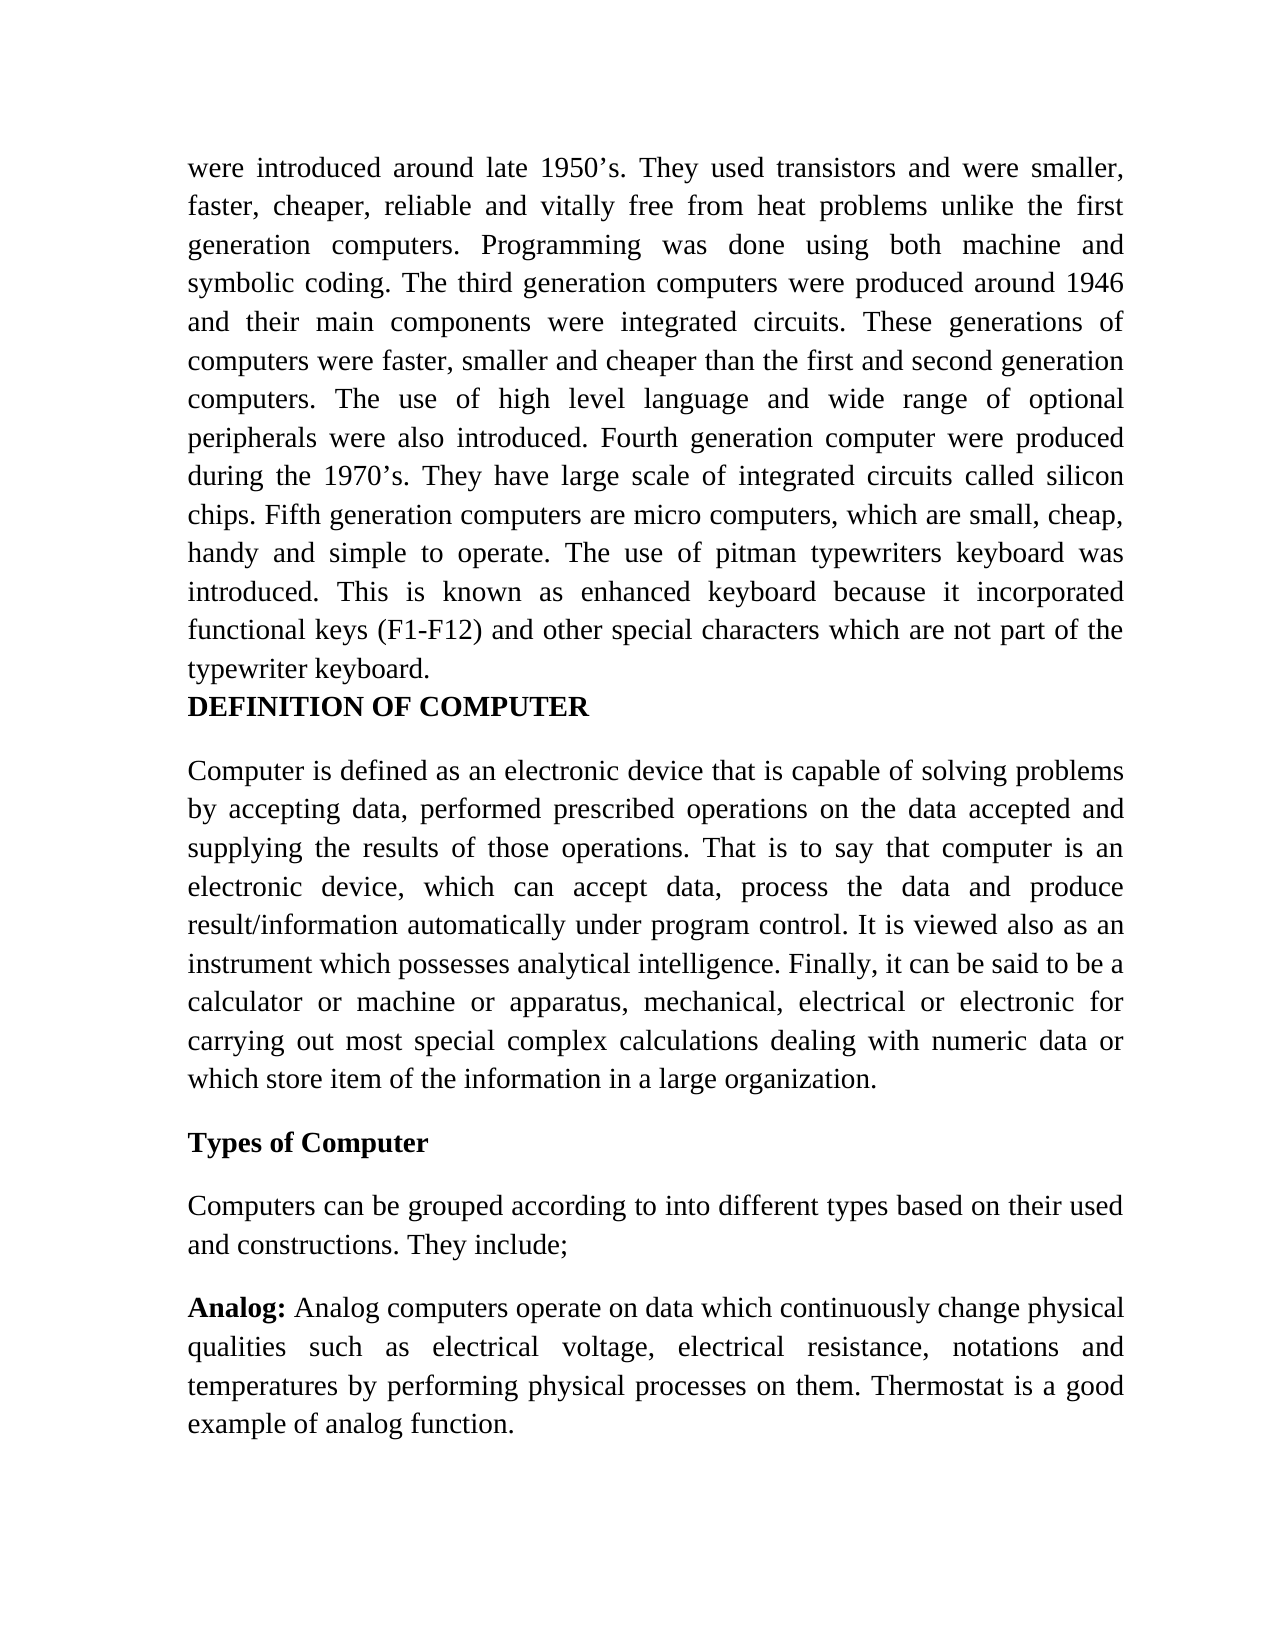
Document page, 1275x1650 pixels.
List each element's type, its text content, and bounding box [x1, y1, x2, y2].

text Computers can be grouped according to into different types based on their used and constructions. They include; [187, 1188, 1125, 1261]
text DEFINITION OF COMPUTER [187, 689, 1125, 723]
text Analog: Analog computers operate on data which continuously change physical qualities such as electrical voltage, electrical resistance, notations and temperatures by performing physical processes on them. Thermostat is a good example of analog function. [187, 1291, 1125, 1440]
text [187, 150, 1125, 684]
text Types of Computer [187, 1125, 1125, 1158]
text Computer is defined as an electronic device that is capable of solving problems by accepting data, performed prescribed operations on the data accepted and supplying the results of those operations. That is to say that computer is an electronic device, which can accept data, process the data and produce result/information automatically under program control. It is viewed also as an instrument which possesses analytical intelligence. Finally, it can be said to be a calculator or machine or apparatus, mechanical, electrical or electronic for carrying out most special complex calculations dealing with numeric data or which store item of the information in a large organization. [187, 753, 1125, 1095]
